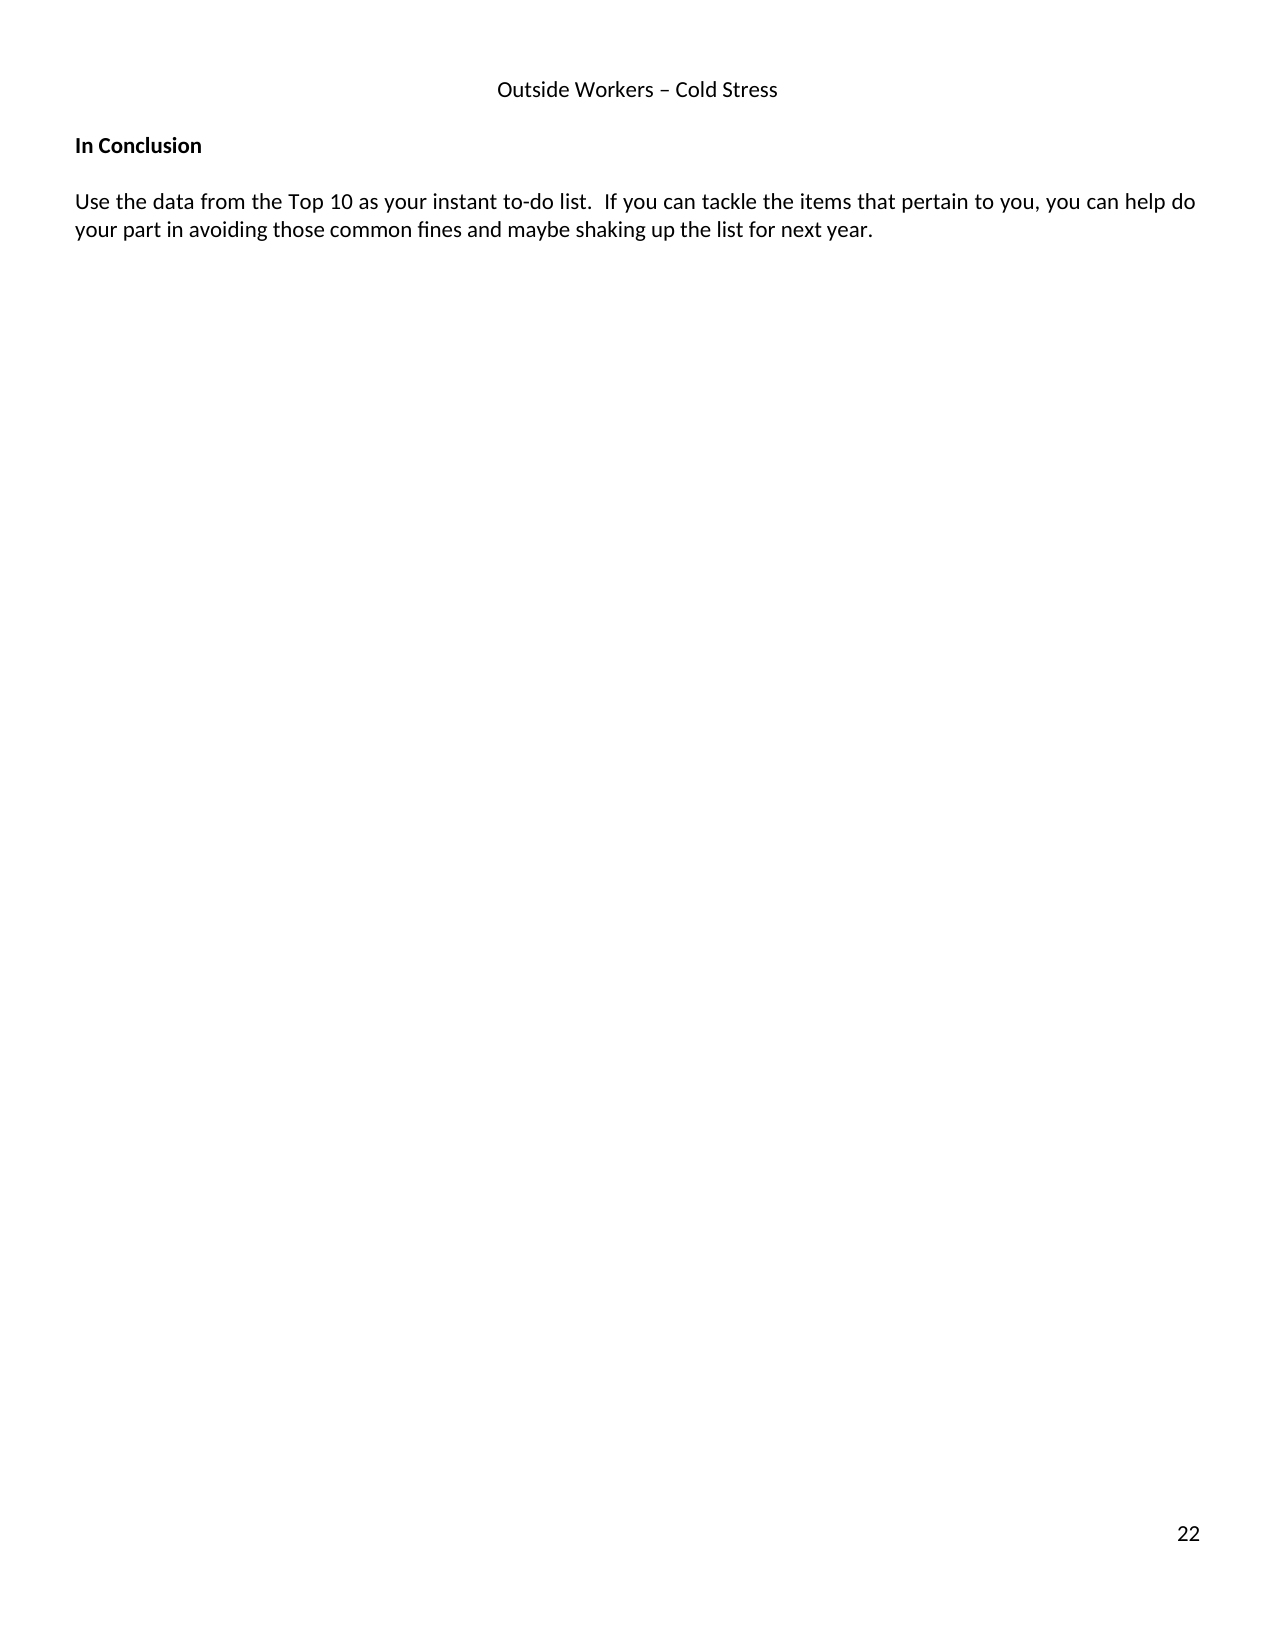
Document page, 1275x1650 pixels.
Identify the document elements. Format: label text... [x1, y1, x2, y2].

text Use the data from the Top 10 as your instant to-do list. If you can tackle the items that pertain to you, you can help do your part in avoiding those common fines and maybe shaking up the list for next year. [75, 187, 1200, 243]
text In Conclusion [75, 131, 1200, 159]
